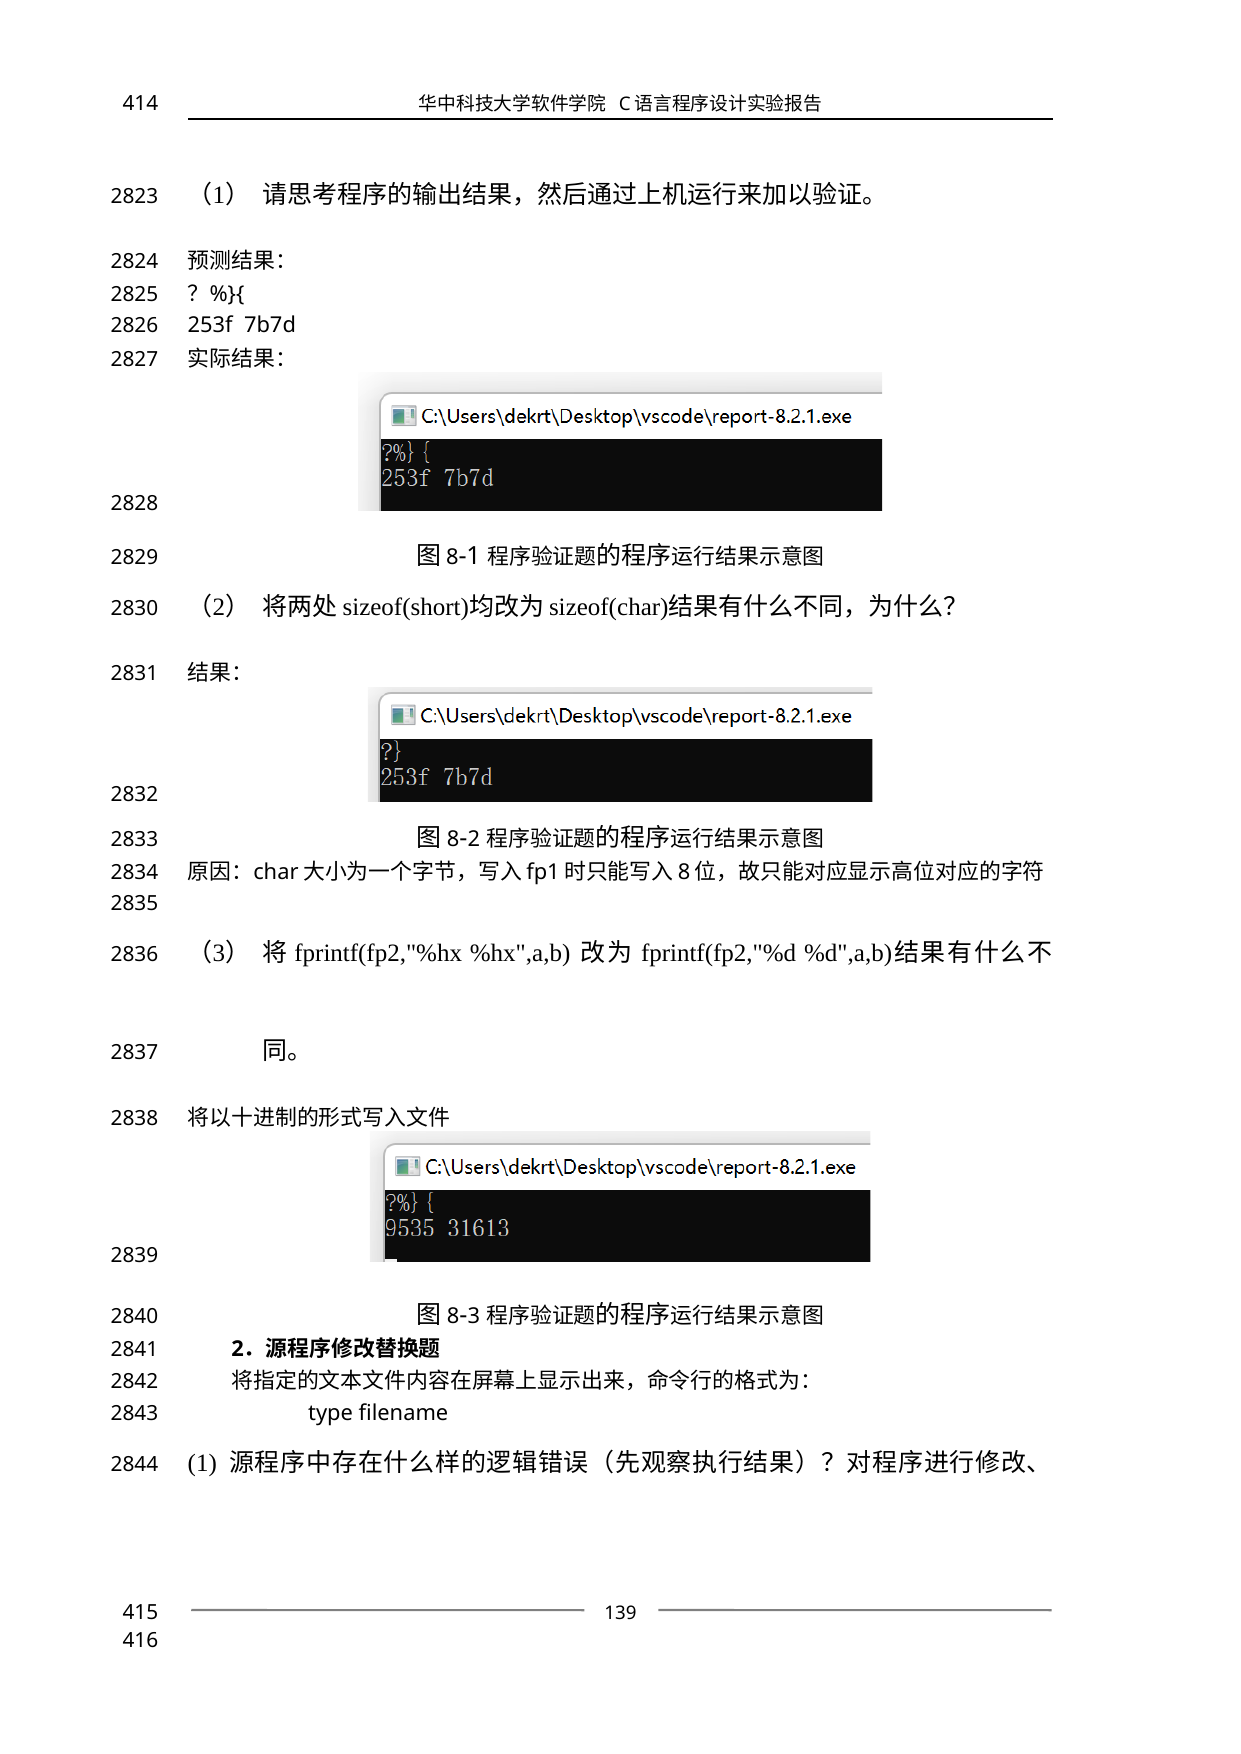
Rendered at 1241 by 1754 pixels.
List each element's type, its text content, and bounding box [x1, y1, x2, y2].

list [187, 1428, 1053, 1493]
list 将fprintf(fp2,"%hx %hx",a,b) 改为 fprintf(fp2,"%d %d",a,b)结果有什么不同。 [187, 918, 1053, 1081]
list 请思考程序的输出结果，然后通过上机运行来加以验证。 [187, 160, 1053, 225]
text 结果： [187, 655, 1053, 687]
text 2．源程序修改替换题 [187, 1330, 1053, 1363]
text ？%}{ [187, 275, 1053, 308]
text 将以十进制的形式写入文件 [187, 1099, 1053, 1132]
text type filename [187, 1395, 1053, 1428]
picture [367, 687, 873, 802]
text 图8-2 程序验证题的程序运行结果示意图 [187, 817, 1053, 853]
text 253f 7b7d [187, 308, 1053, 340]
text 图8-1 程序验证题的程序运行结果示意图 [187, 535, 1053, 572]
text 图8-3 程序验证题的程序运行结果示意图 [187, 1294, 1053, 1330]
text 原因：char大小为一个字节，写入fp1时只能写入8位，故只能对应显示高位对应的字符 [187, 853, 1053, 886]
picture [369, 1131, 871, 1262]
text 预测结果： [187, 243, 1053, 275]
list 将两处sizeof(short)均改为sizeof(char)结果有什么不同，为什么？ [187, 572, 1053, 637]
picture [358, 372, 883, 511]
text 实际结果： [187, 340, 1053, 373]
text 将指定的文本文件内容在屏幕上显示出来，命令行的格式为： [187, 1363, 1053, 1395]
